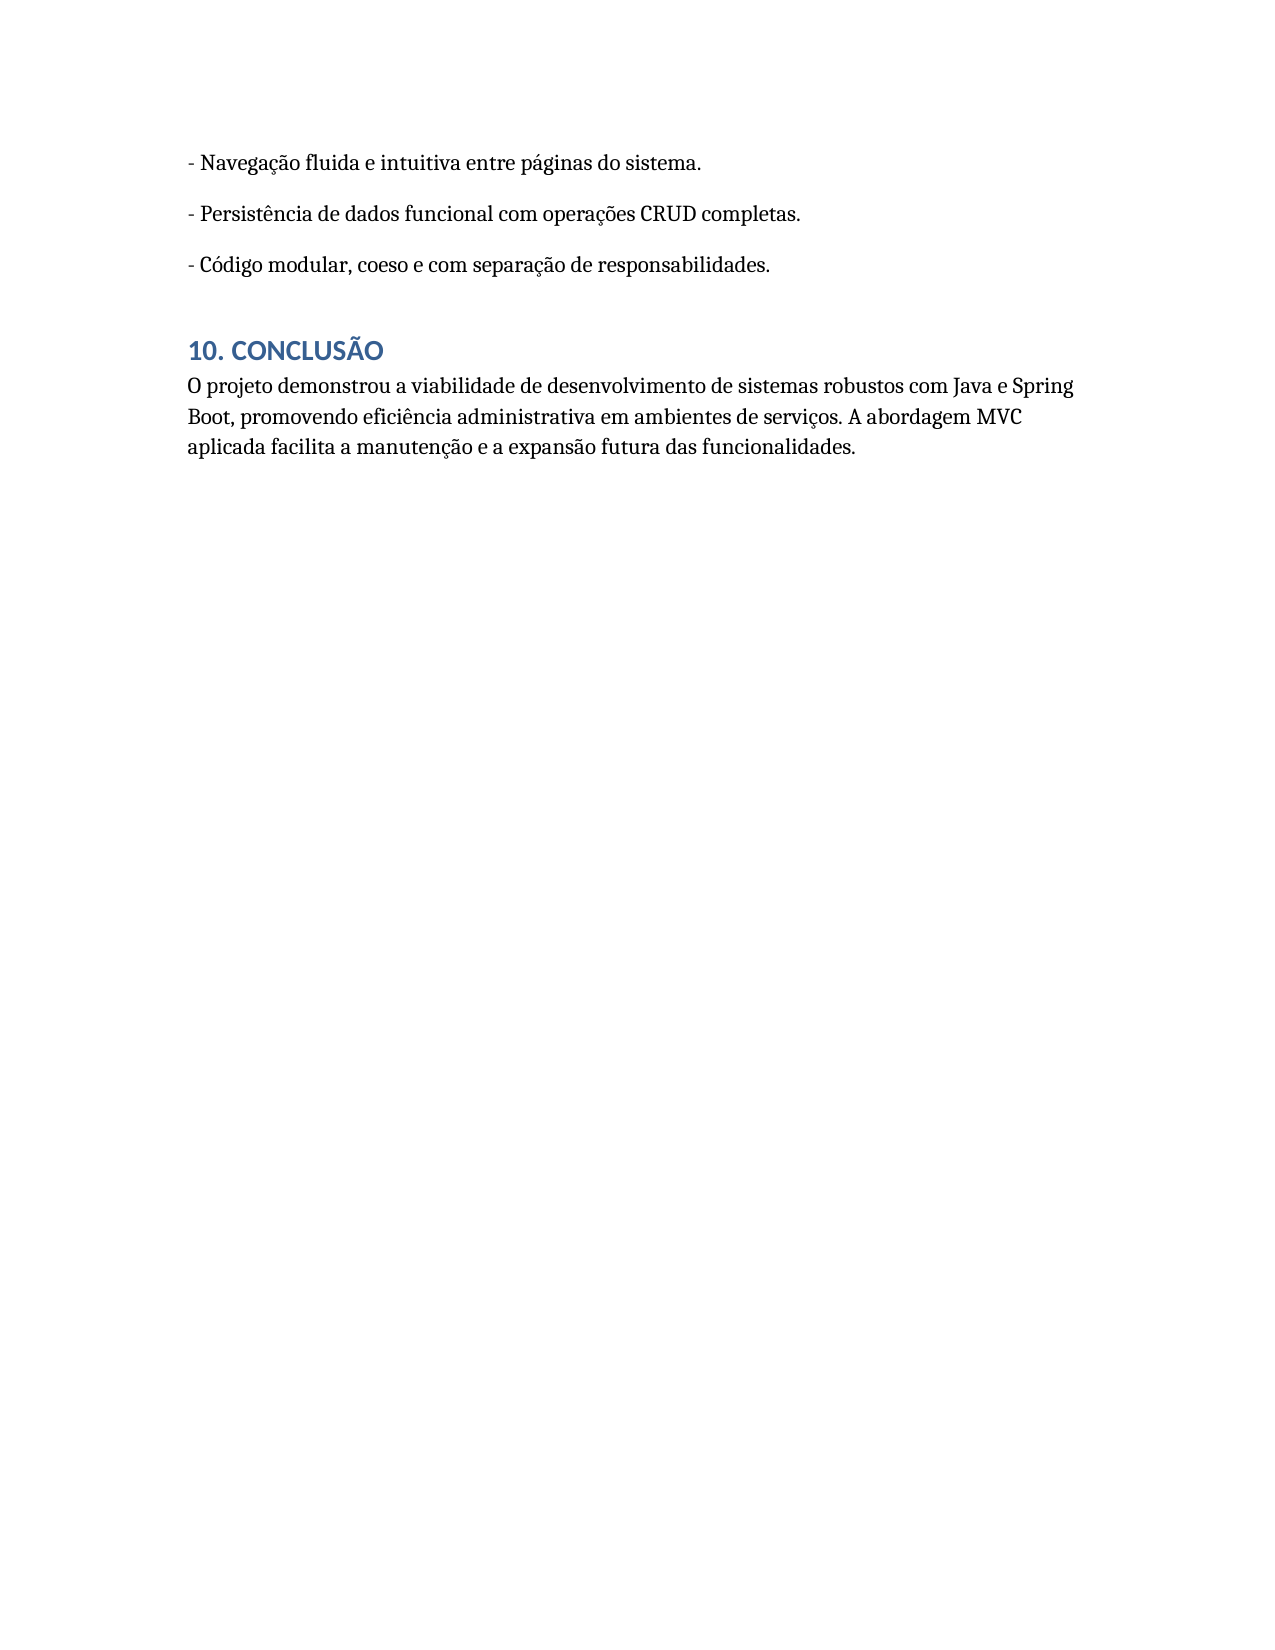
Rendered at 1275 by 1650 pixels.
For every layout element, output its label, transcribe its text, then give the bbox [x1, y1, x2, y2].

text O projeto demonstrou a viabilidade de desenvolvimento de sistemas robustos com Java e Spring Boot, promovendo eficiência administrativa em ambientes de serviços. A abordagem MVC aplicada facilita a manutenção e a expansão futura das funcionalidades. [187, 373, 1087, 460]
subtitle 10. CONCLUSÃO [187, 332, 1087, 368]
text - Persistência de dados funcional com operações CRUD completas. [187, 201, 1087, 227]
text - Navegação fluida e intuitiva entre páginas do sistema. [187, 150, 1087, 176]
text - Código modular, coeso e com separação de responsabilidades. [187, 252, 1087, 278]
